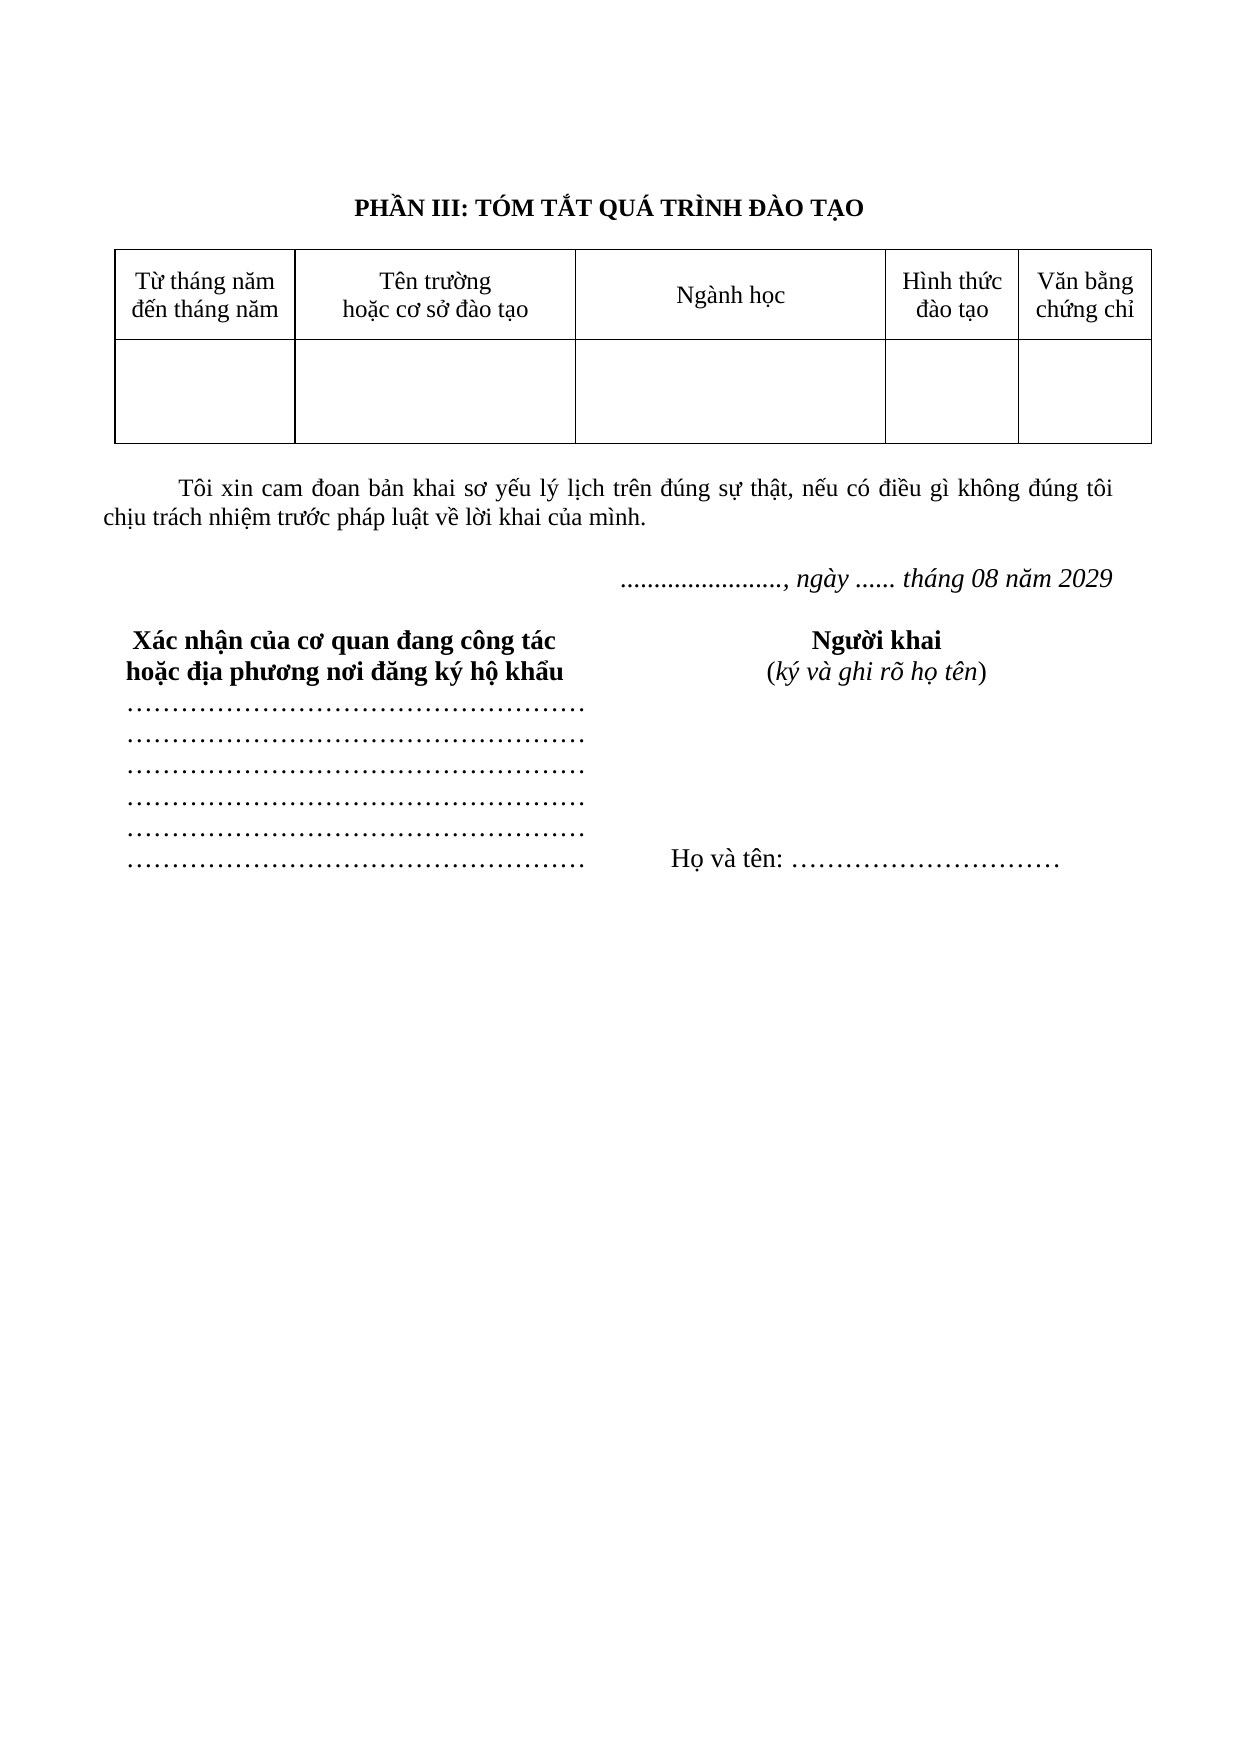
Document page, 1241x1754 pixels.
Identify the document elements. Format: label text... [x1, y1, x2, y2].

text ........................, ngày ...... tháng 08 năm 2029 [103, 562, 1116, 593]
table_header Xác nhận của cơ quan đang công tác hoặc địa phương nơi đăng ký hộ khẩu …………………………………………… …………………………………………… …………………………………………… …………………………………………… …………………………………………… …………………………………………… [114, 624, 616, 873]
table_header Người khai (ký và ghi rõ họ tên) Họ và tên: ………………………… [616, 624, 1116, 873]
table_cell [576, 340, 885, 443]
table_header Ngành học [576, 250, 885, 339]
table_cell [296, 340, 575, 443]
table_header Hình thức đào tạo [886, 250, 1018, 339]
table_cell [886, 340, 1018, 443]
table_cell [1019, 340, 1151, 443]
table_header Văn bằng chứng chỉ [1019, 250, 1151, 339]
table_header Tên trường hoặc cơ sở đào tạo [296, 250, 575, 339]
table_header Từ tháng năm đến tháng năm [116, 250, 294, 339]
table_cell [116, 340, 294, 443]
text PHẦN III: TÓM TẮT QUÁ TRÌNH ĐÀO TẠO [103, 193, 1116, 222]
text Tôi xin cam đoan bản khai sơ yếu lý lịch trên đúng sự thật, nếu có điều gì không đúng tôi chịu trách nhiệm trước pháp luật về lời khai của mình. [103, 473, 1116, 531]
